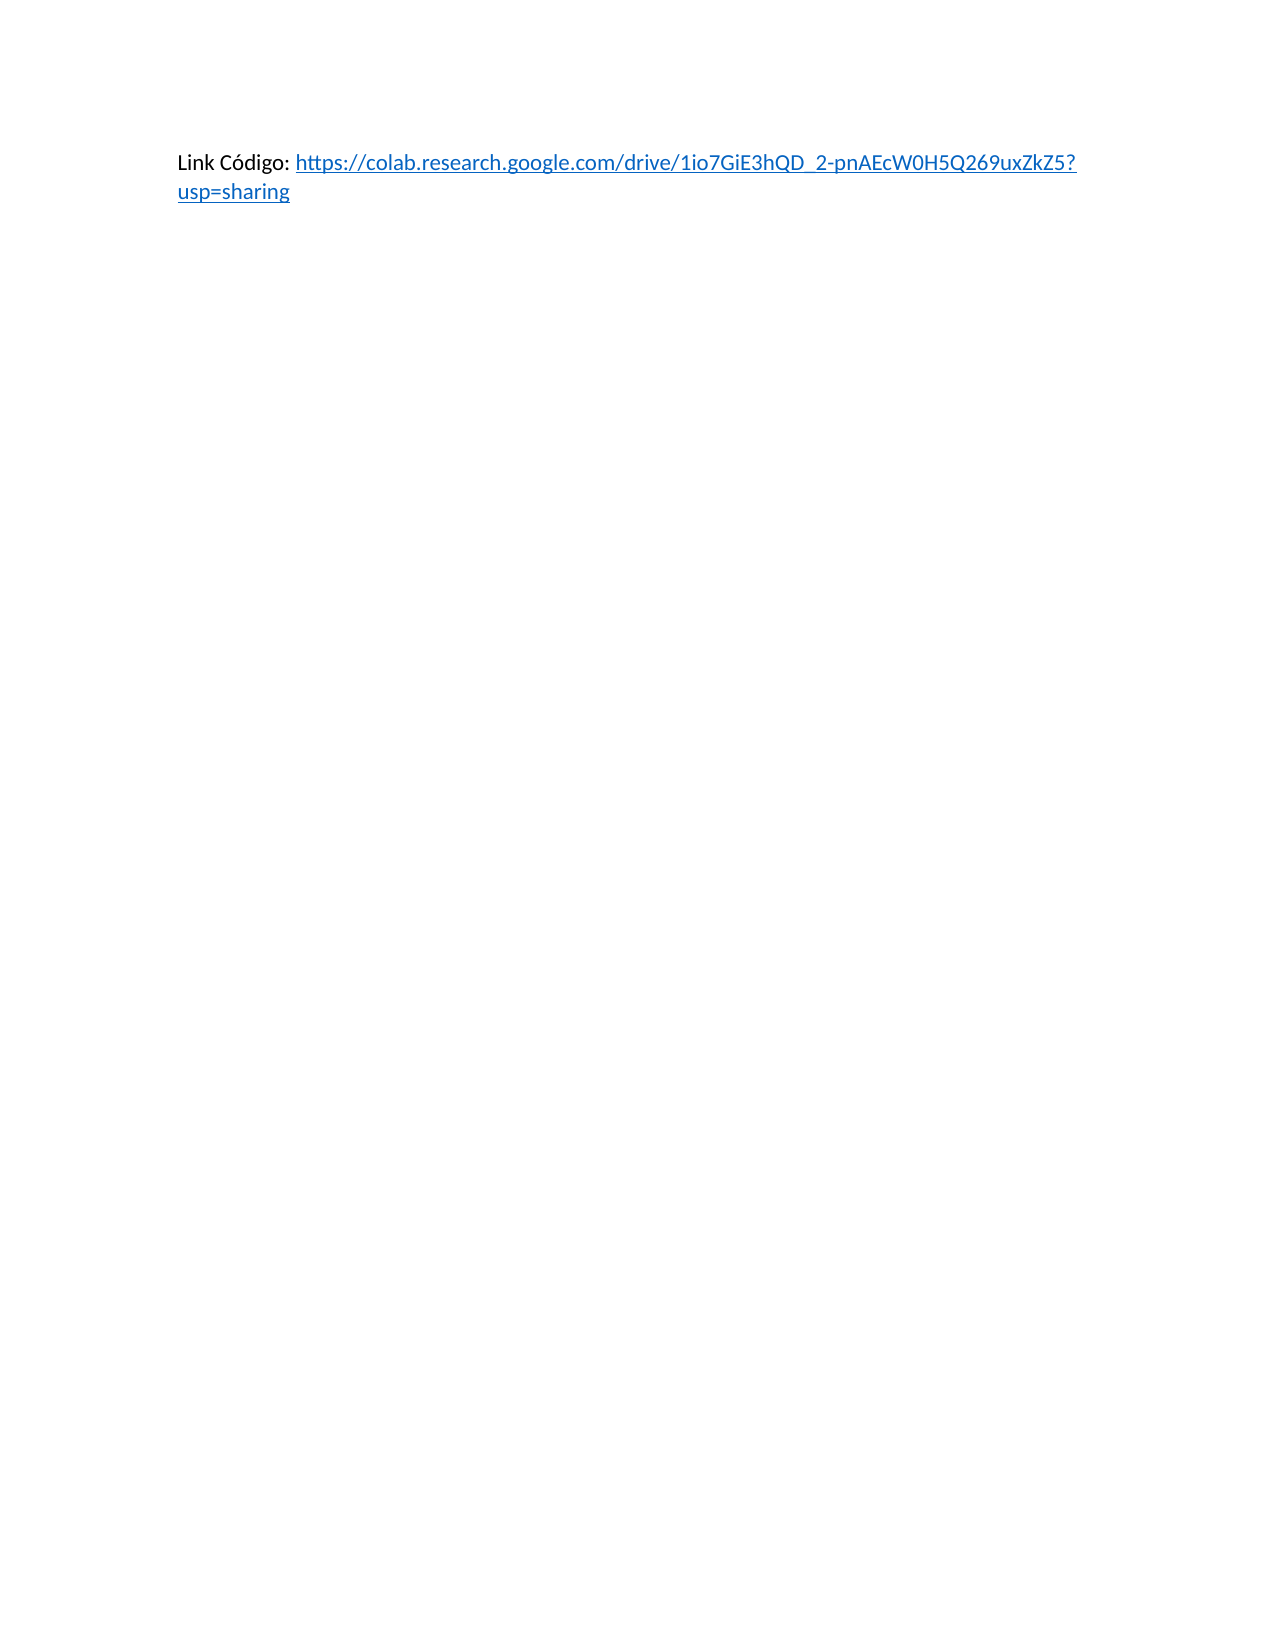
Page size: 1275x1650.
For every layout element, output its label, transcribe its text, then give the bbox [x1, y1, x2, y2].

text Link Código: https://colab.research.google.com/drive/1io7GiE3hQD_2-pnAEcW0H5Q269uxZkZ5?usp=sharing [177, 148, 1098, 206]
